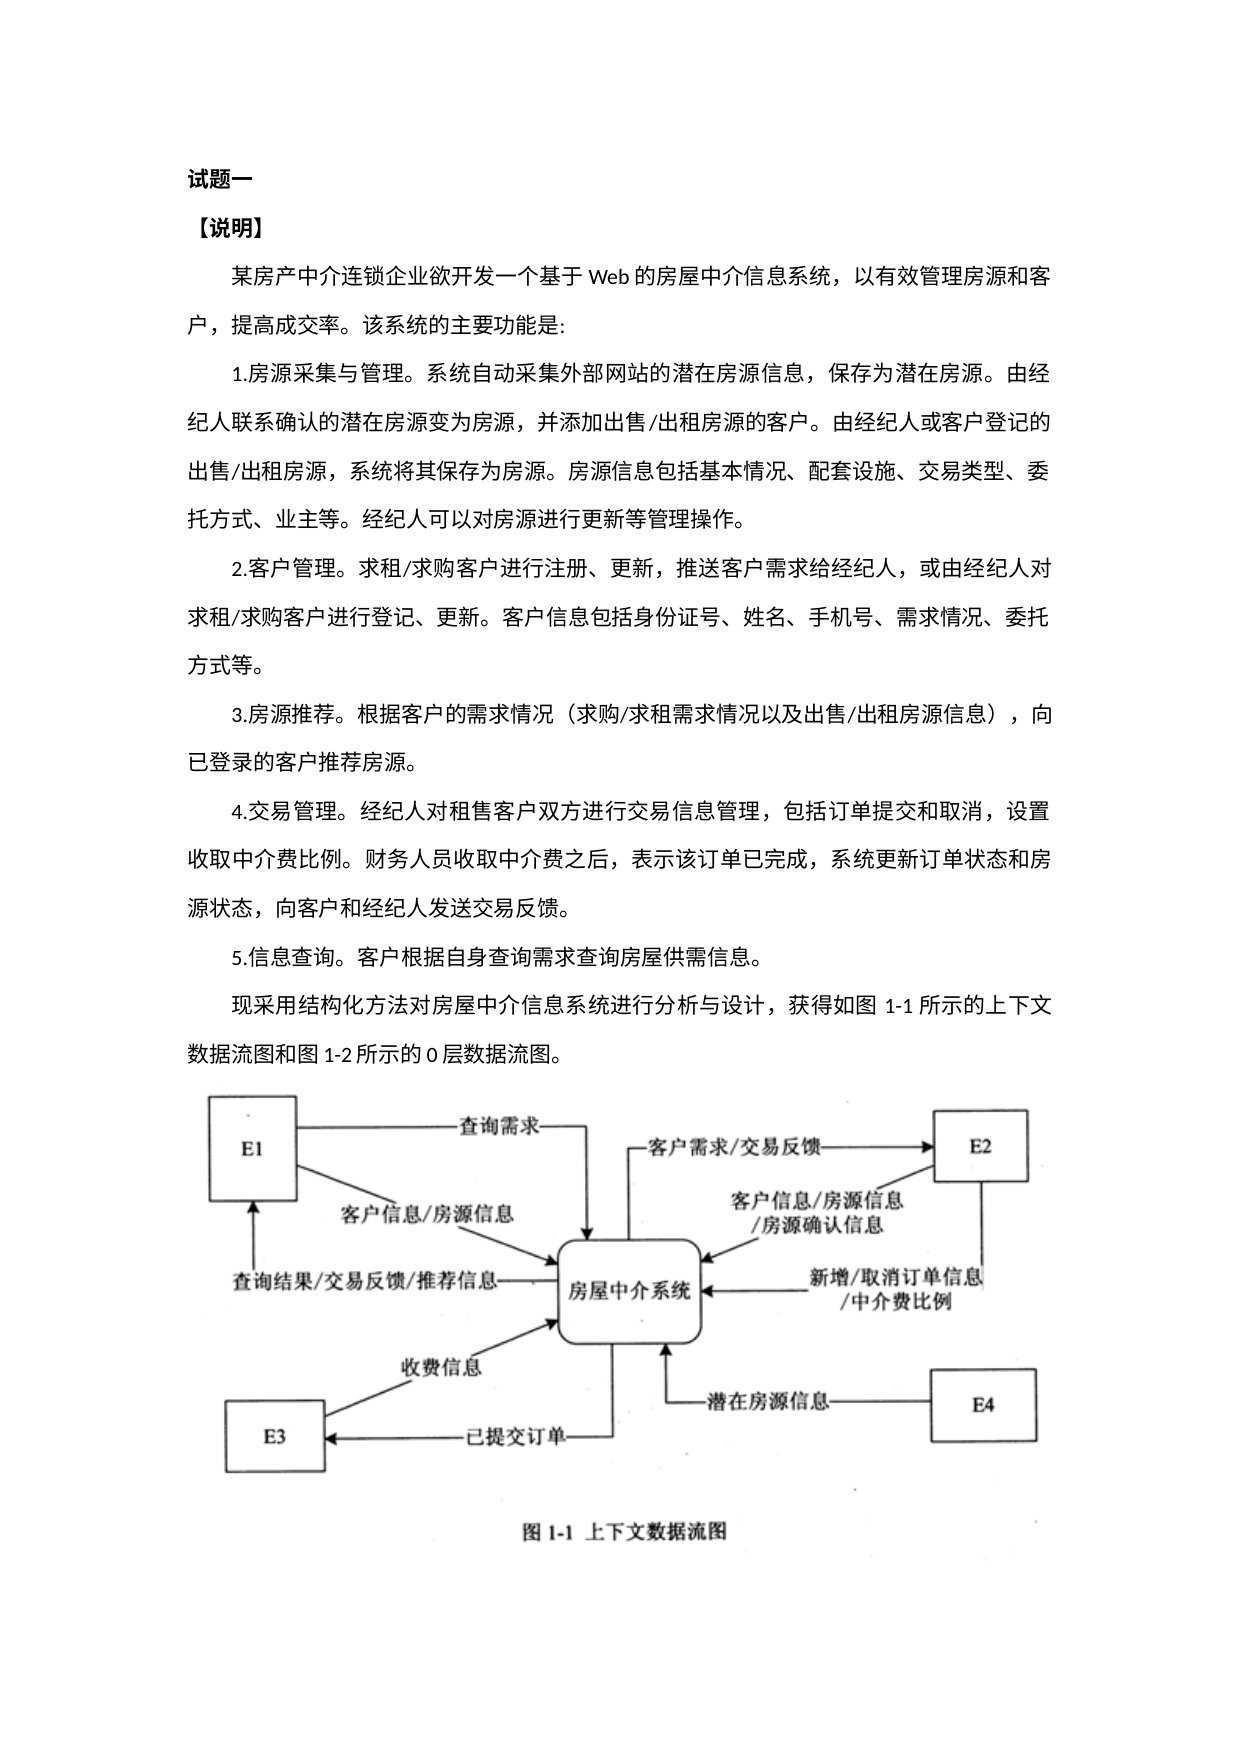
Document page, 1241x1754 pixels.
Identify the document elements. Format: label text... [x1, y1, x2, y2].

picture [187, 1084, 1053, 1564]
text 2.客户管理。求租/求购客户进行注册、更新，推送客户需求给经纪人，或由经纪人对求租/求购客户进行登记、更新。客户信息包括身份证号、姓名、手机号、需求情况、委托方式等。 [187, 550, 1053, 680]
text 1.房源采集与管理。系统自动采集外部网站的潜在房源信息，保存为潜在房源。由经纪人联系确认的潜在房源变为房源，并添加出售/出租房源的客户。由经纪人或客户登记的出售/出租房源，系统将其保存为房源。房源信息包括基本情况、配套设施、交易类型、委托方式、业主等。经纪人可以对房源进行更新等管理操作。 [187, 356, 1053, 534]
text 【说明】 [187, 210, 1053, 243]
text 某房产中介连锁企业欲开发一个基于Web的房屋中介信息系统，以有效管理房源和客户，提高成交率。该系统的主要功能是: [187, 259, 1053, 340]
text 3.房源推荐。根据客户的需求情况（求购/求租需求情况以及出售/出租房源信息），向已登录的客户推荐房源。 [187, 696, 1053, 777]
text 现采用结构化方法对房屋中介信息系统进行分析与设计，获得如图1-1 所示的上下文数据流图和图1-2所示的0层数据流图。 [187, 987, 1053, 1069]
text 5.信息查询。客户根据自身查询需求查询房屋供需信息。 [187, 939, 1053, 972]
text 试题一 [187, 162, 1053, 194]
text 4.交易管理。经纪人对租售客户双方进行交易信息管理，包括订单提交和取消，设置收取中介费比例。财务人员收取中介费之后，表示该订单已完成，系统更新订单状态和房源状态，向客户和经纪人发送交易反馈。 [187, 793, 1053, 923]
